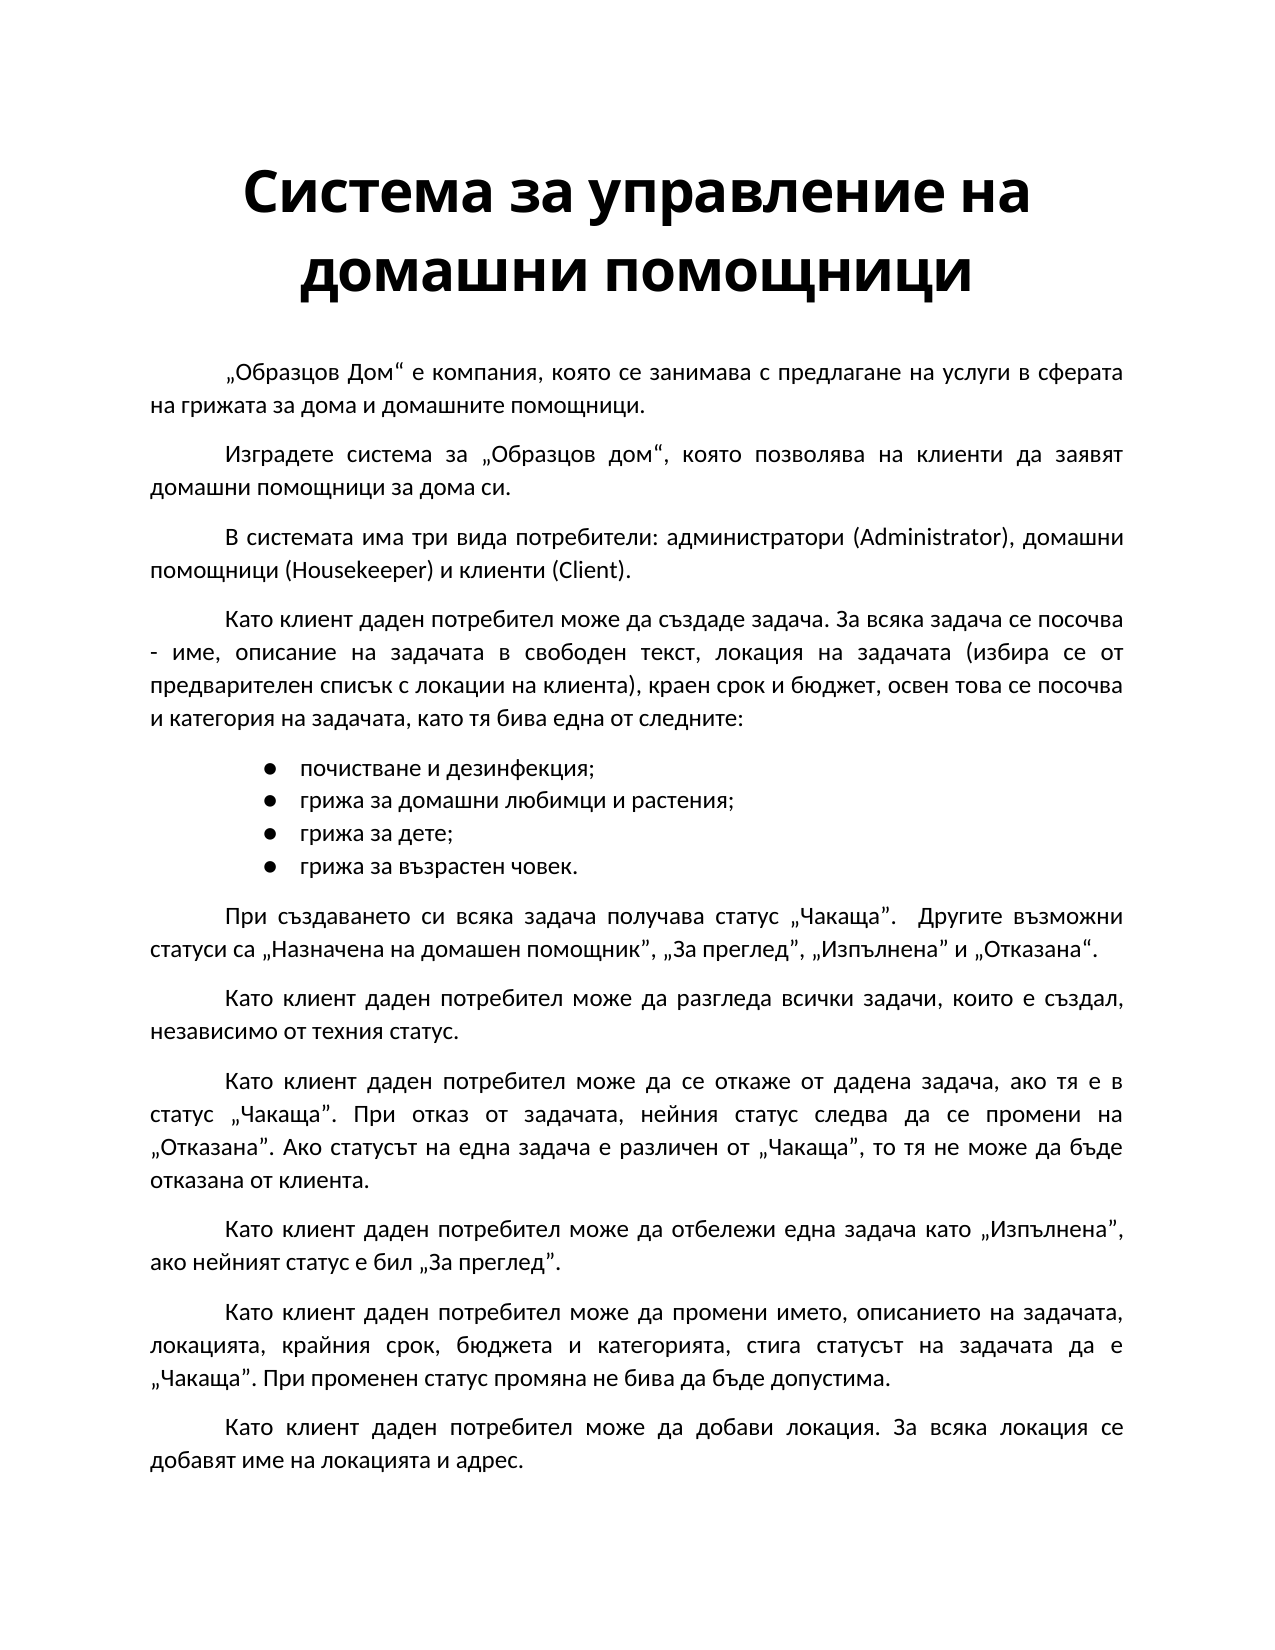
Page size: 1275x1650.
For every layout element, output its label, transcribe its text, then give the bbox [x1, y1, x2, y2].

text Като клиент даден потребител може да промени името, описанието на задачата, локацията, крайния срок, бюджета и категорията, стига статусът на задачата да е „Чакаща”. При променен статус промяна не бива да бъде допустима. [150, 1296, 1125, 1392]
text Като клиент даден потребител може да се откаже от дадена задача, ако тя е в статус „Чакаща”. При отказ от задачата, нейния статус следва да се промени на „Отказана”. Ако статусът на една задача е различен от „Чакаща”, то тя не може да бъде отказана от клиента. [150, 1065, 1125, 1194]
title Система за управление на домашни помощници [150, 150, 1125, 309]
text „Образцов Дом“ е компания, която се занимава с предлагане на услуги в сферата на грижата за дома и домашните помощници. [150, 356, 1125, 419]
text В системата има три вида потребители: администратори (Administrator), домашни помощници (Housekeeper) и клиенти (Client). [150, 521, 1125, 584]
text Като клиент даден потребител може да отбележи една задача като „Изпълнена”, ако нейният статус е бил „За преглед”. [150, 1213, 1125, 1277]
list грижа за възрастен човек. [262, 850, 1125, 881]
list грижа за дете; [262, 817, 1125, 848]
text Изградете система за „Образцов дом“, която позволява на клиенти да заявят домашни помощници за дома си. [150, 438, 1125, 502]
text Като клиент даден потребител може да създаде задача. За всяка задача се посочва - име, описание на задачата в свободен текст, локация на задачата (избира се от предварителен списък с локации на клиента), краен срок и бюджет, освен това се посочва и категория на задачата, като тя бива една от следните: [150, 603, 1125, 733]
text При създаването си всяка задача получава статус „Чакаща”. Другите възможни статуси са „Назначена на домашен помощник”, „За преглед”, „Изпълнена” и „Отказана“. [150, 900, 1125, 963]
list почистване и дезинфекция; [262, 752, 1125, 782]
text Като клиент даден потребител може да добави локация. За всяка локация се добавят име на локацията и адрес. [150, 1411, 1125, 1475]
text Като клиент даден потребител може да разгледа всички задачи, които е създал, независимо от техния статус. [150, 982, 1125, 1046]
list грижа за домашни любимци и растения; [262, 784, 1125, 815]
